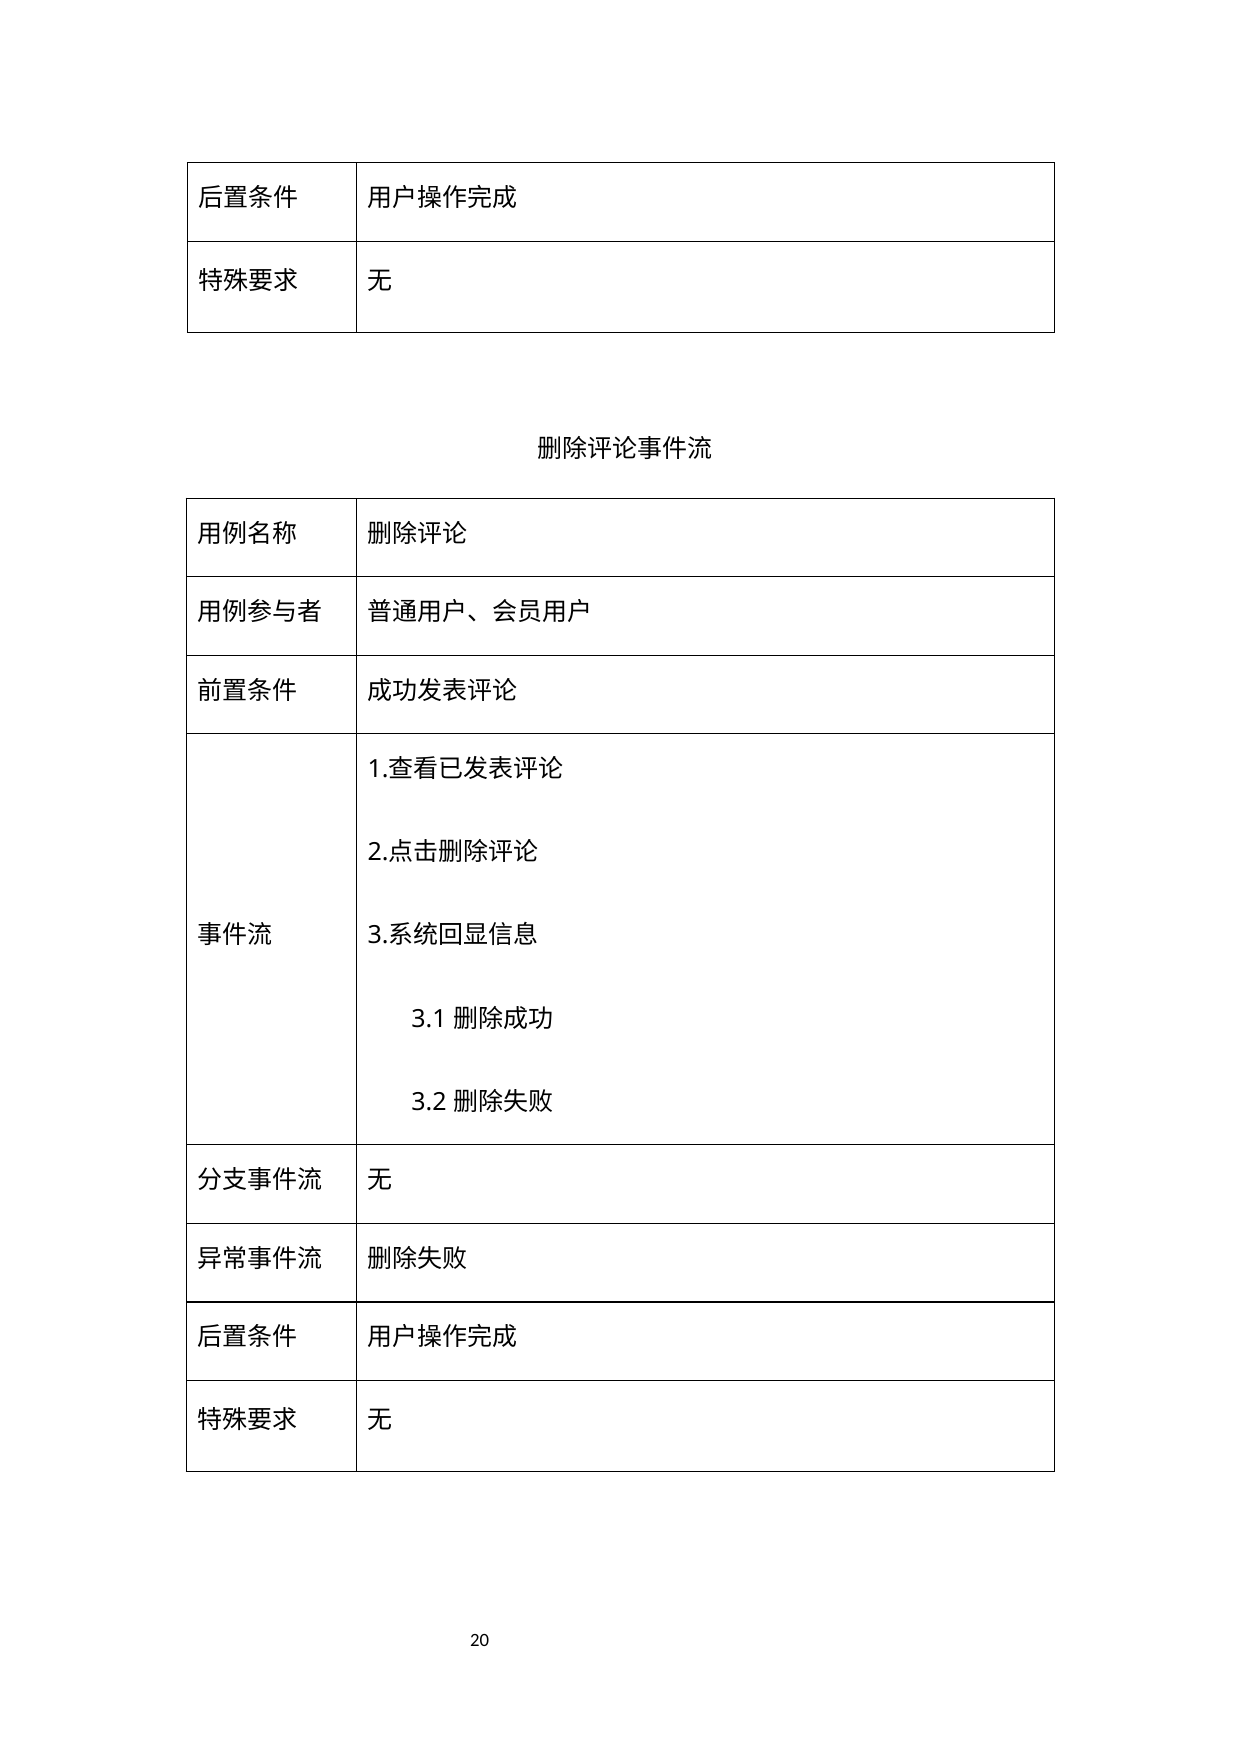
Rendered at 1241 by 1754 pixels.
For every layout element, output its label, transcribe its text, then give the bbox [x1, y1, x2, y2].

table_cell 无 [357, 1145, 1054, 1223]
table_cell 1.查看已发表评论 2.点击删除评论 3.系统回显信息 3.1 删除成功 3.2 删除失败 [357, 734, 1054, 1144]
table_header 用例名称 [187, 499, 356, 576]
table_header 删除评论 [357, 499, 1054, 576]
table_cell 后置条件 [187, 1303, 356, 1380]
table_cell 成功发表评论 [357, 656, 1054, 733]
table_cell 普通用户、会员用户 [357, 577, 1054, 655]
table_cell 用户操作完成 [357, 163, 1054, 241]
table_cell 删除失败 [357, 1224, 1054, 1301]
table_cell 特殊要求 [187, 1381, 356, 1471]
text 删除评论事件流 [494, 414, 1053, 479]
table_cell 用户操作完成 [357, 1303, 1054, 1380]
table_cell 用例参与者 [187, 577, 356, 655]
table_cell 分支事件流 [187, 1145, 356, 1223]
table_cell 后置条件 [188, 163, 356, 241]
table_cell 前置条件 [187, 656, 356, 733]
table_cell 特殊要求 [188, 242, 356, 332]
table_cell 异常事件流 [187, 1224, 356, 1301]
table_cell 无 [357, 1381, 1054, 1471]
table_cell 无 [357, 242, 1054, 332]
table_cell 事件流 [187, 734, 356, 1144]
